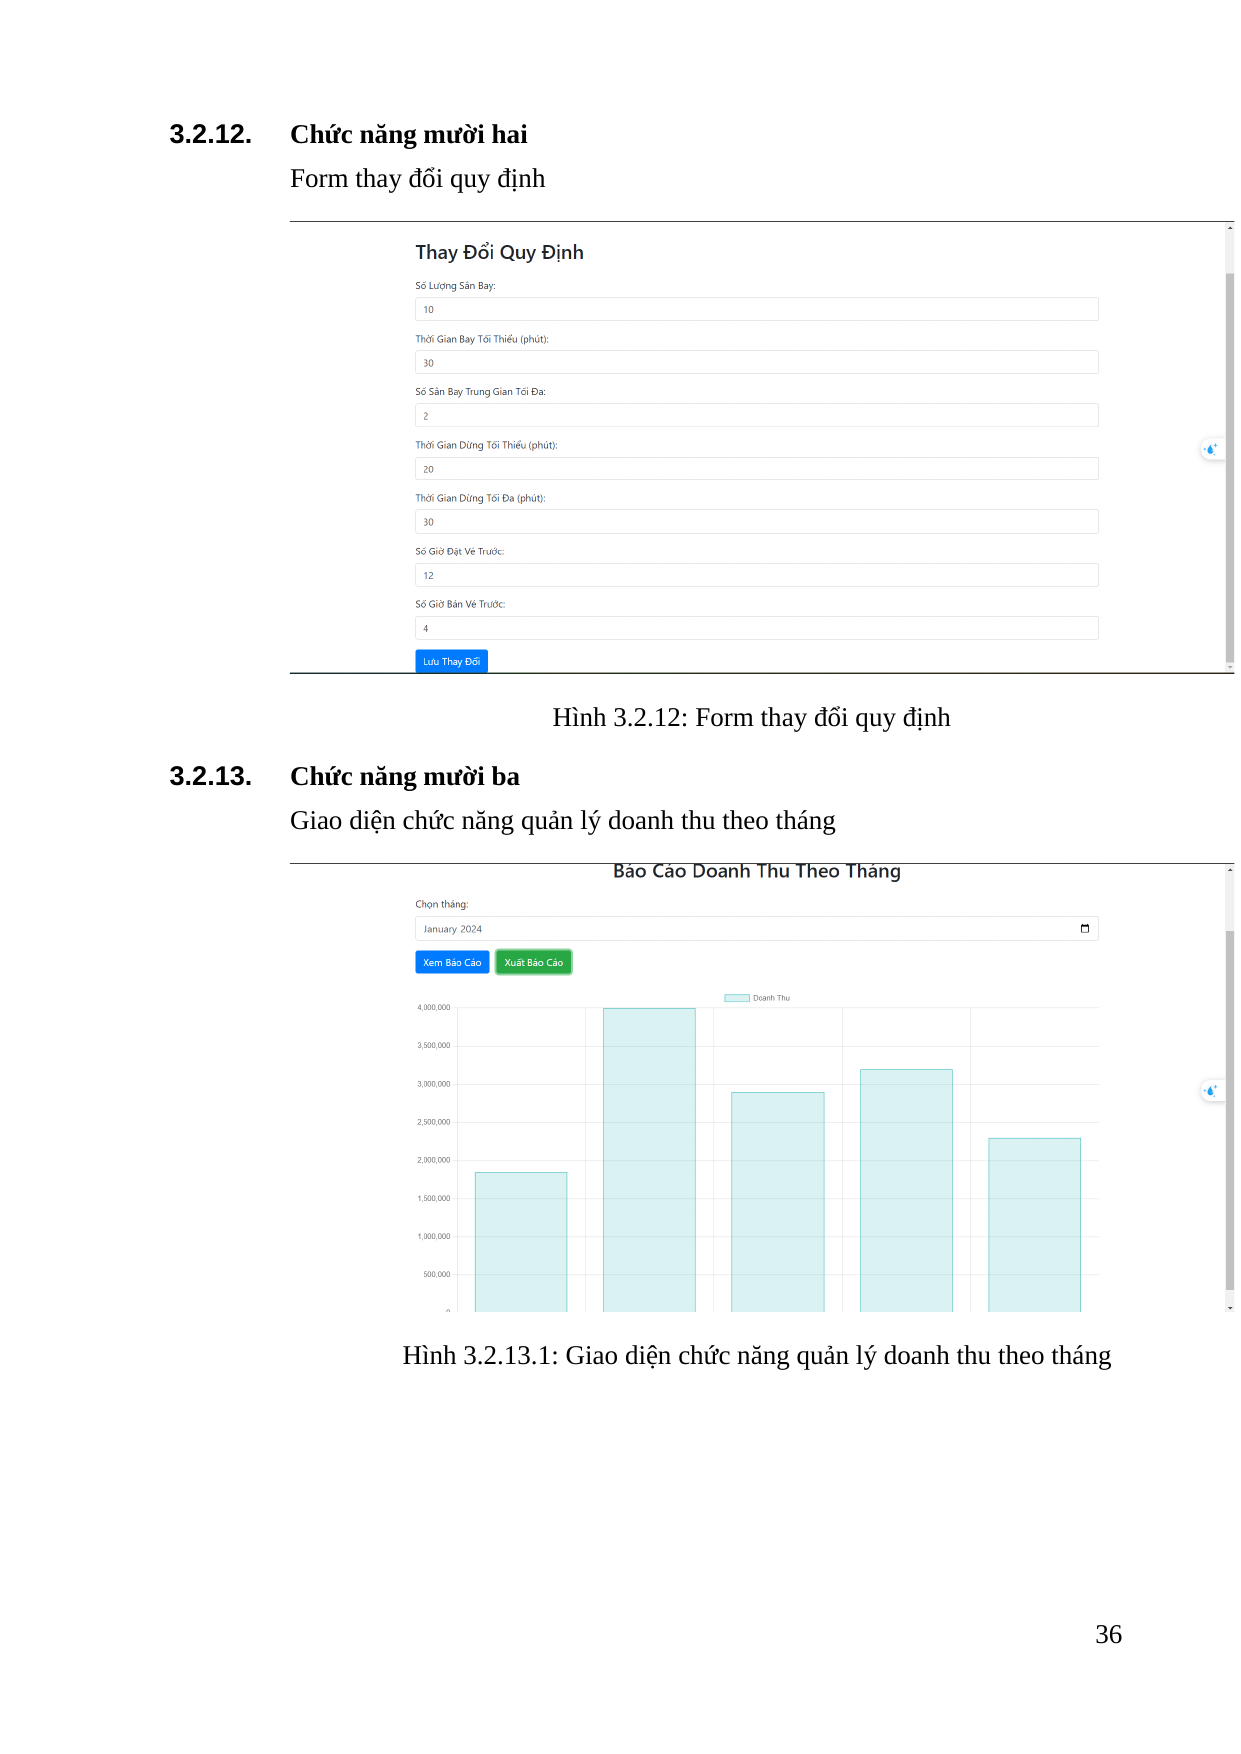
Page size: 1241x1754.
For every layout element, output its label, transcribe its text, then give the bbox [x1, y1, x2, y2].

picture [289, 863, 1235, 1312]
text Form thay đổi quy định [290, 162, 1122, 193]
subtitle Chức năng mười ba [252, 760, 1122, 792]
text Giao diện chức năng quản lý doanh thu theo tháng [290, 804, 1122, 835]
subtitle Chức năng mười hai [252, 118, 1122, 149]
text Hình 3.2.12: Form thay đổi quy định [290, 701, 1122, 732]
text Hình 3.2.13.1: Giao diện chức năng quản lý doanh thu theo tháng [290, 1339, 1122, 1370]
picture [289, 221, 1235, 674]
